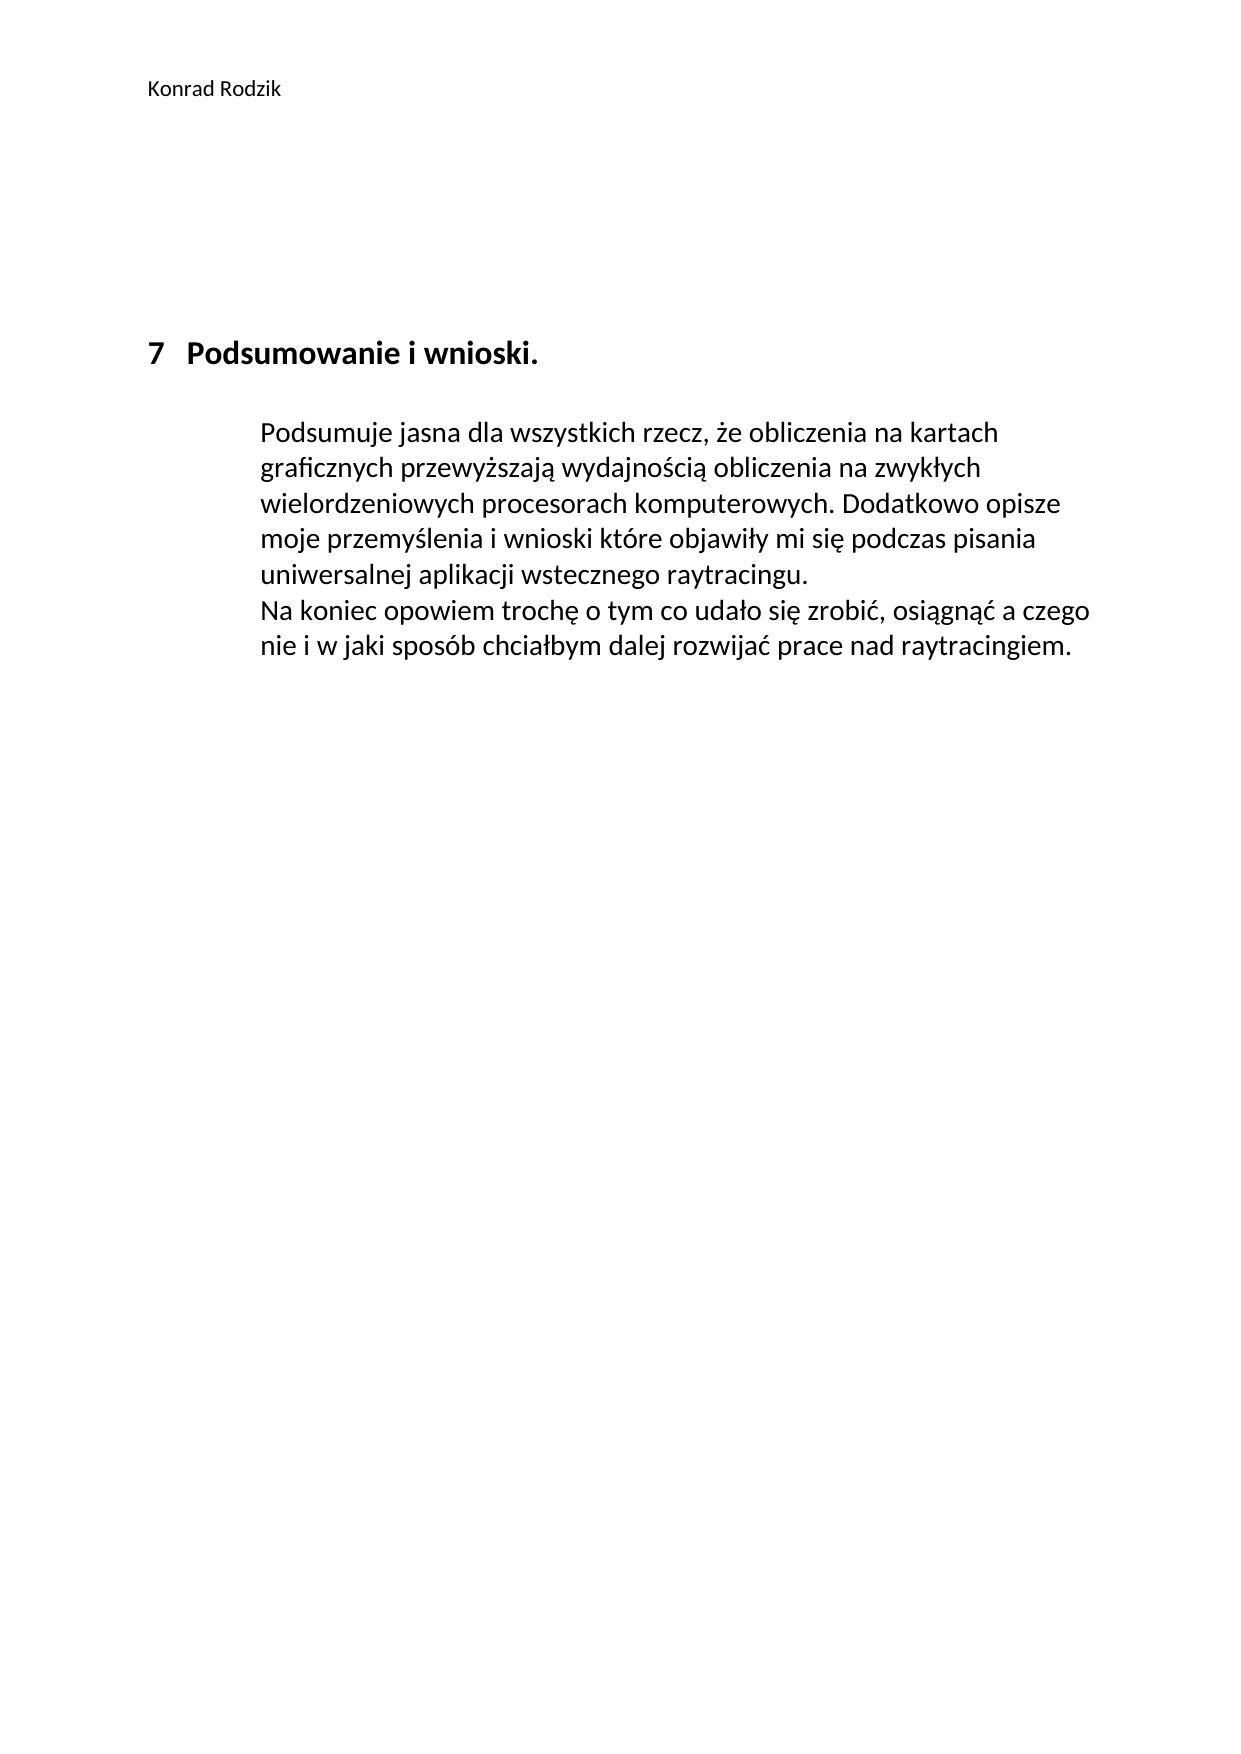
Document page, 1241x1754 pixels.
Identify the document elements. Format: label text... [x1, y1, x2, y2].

text Podsumuje jasna dla wszystkich rzecz, że obliczenia na kartach graficznych przewyższają wydajnością obliczenia na zwykłych wielordzeniowych procesorach komputerowych. Dodatkowo opisze moje przemyślenia i wnioski które objawiły mi się podczas pisania uniwersalnej aplikacji wstecznego raytracingu. [260, 414, 1093, 592]
text Na koniec opowiem trochę o tym co udało się zrobić, osiągnąć a czego nie i w jaki sposób chciałbym dalej rozwijać prace nad raytracingiem. [260, 592, 1093, 663]
list Podsumowanie i wnioski. [148, 332, 1093, 373]
